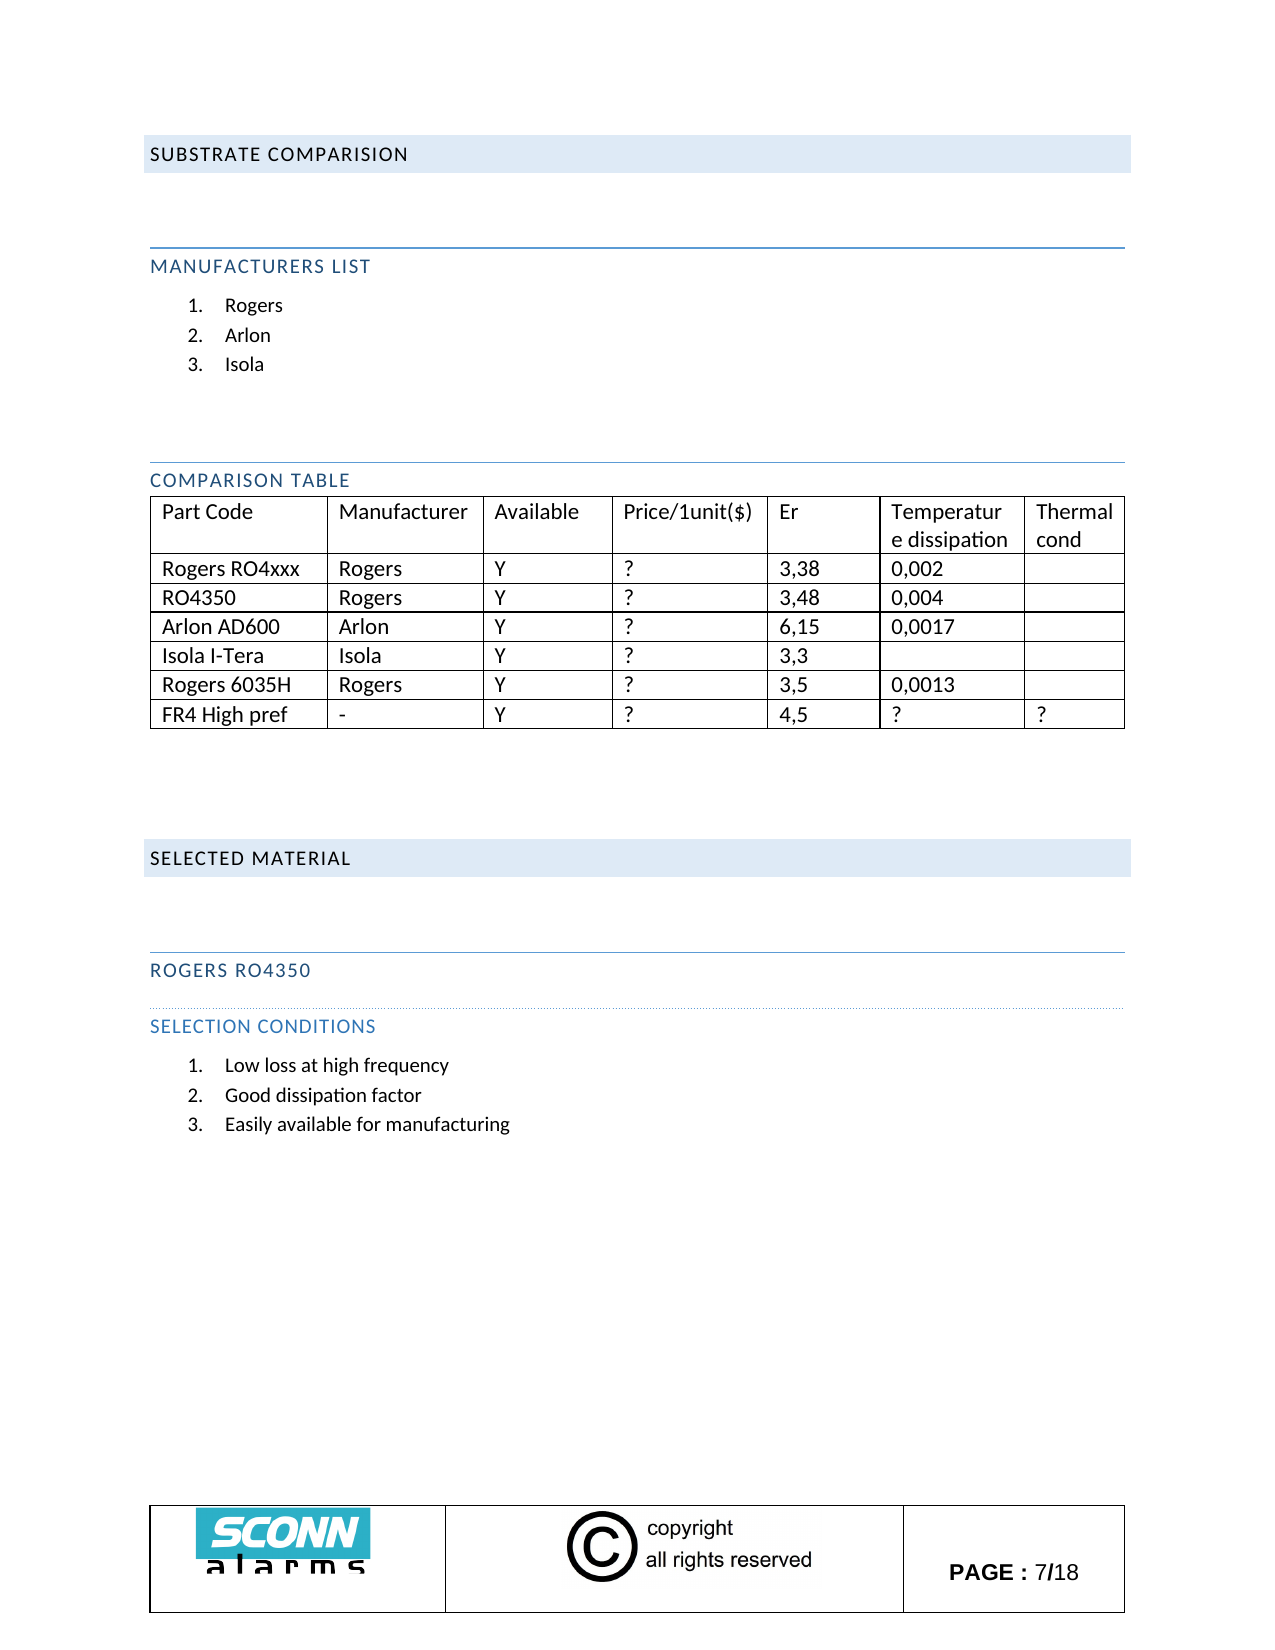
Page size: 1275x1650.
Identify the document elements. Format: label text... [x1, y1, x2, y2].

table_cell Rogers [328, 671, 483, 699]
table_cell Rogers 6035H [151, 671, 327, 699]
table_cell ? [881, 700, 1024, 728]
table_cell ? [613, 700, 767, 728]
table_cell [1025, 584, 1124, 611]
table_header Manufacturer [328, 497, 483, 553]
table_cell 3,48 [768, 584, 879, 611]
table_cell 0,0013 [881, 671, 1024, 699]
table_cell RO4350 [151, 584, 327, 611]
table_cell Y [484, 613, 612, 641]
table_cell 3,3 [768, 642, 879, 669]
table_cell Y [484, 554, 612, 582]
table_cell Y [484, 700, 612, 728]
list Good dissipation factor [187, 1082, 1125, 1107]
table_cell 4,5 [768, 700, 879, 728]
table_header Er [768, 497, 879, 553]
table_header Part Code [151, 497, 327, 553]
table_cell Rogers [328, 584, 483, 611]
table_cell [1025, 613, 1124, 641]
table_cell [1025, 554, 1124, 582]
table_cell [881, 642, 1024, 669]
table_cell 6,15 [768, 613, 879, 641]
table_header Temperature dissipation [881, 497, 1024, 553]
table_cell - [328, 700, 483, 728]
table_cell Arlon AD600 [151, 613, 327, 641]
table_cell ? [613, 642, 767, 669]
table_cell Rogers [328, 554, 483, 582]
subtitle Selection Conditions [150, 1007, 1125, 1038]
table_cell Isola [328, 642, 483, 669]
table_cell 0,0017 [881, 613, 1024, 641]
table_cell ? [613, 613, 767, 641]
table_cell Arlon [328, 613, 483, 641]
list Rogers [187, 293, 1125, 318]
table_cell ? [613, 671, 767, 699]
subtitle Rogers RO4350 [150, 953, 1125, 983]
subtitle Manufacturers list [150, 249, 1125, 278]
table_header Price/1unit($) [613, 497, 767, 553]
subtitle Comparison table [150, 463, 1125, 492]
table_cell [1025, 671, 1124, 699]
table_cell Y [484, 642, 612, 669]
list Arlon [187, 322, 1125, 347]
list Easily available for manufacturing [187, 1111, 1125, 1136]
table_cell Rogers RO4xxx [151, 554, 327, 582]
table_cell ? [613, 554, 767, 582]
table_cell ? [1025, 700, 1124, 728]
picture [195, 1507, 371, 1573]
table_header Available [484, 497, 612, 553]
table_cell Y [484, 671, 612, 699]
table_cell Y [484, 584, 612, 611]
table_header Thermal cond [1025, 497, 1124, 553]
table_cell [1025, 642, 1124, 669]
subtitle Selected material [150, 845, 1125, 871]
table_cell Isola I-Tera [151, 642, 327, 669]
table_cell 3,5 [768, 671, 879, 699]
table_cell FR4 High pref [151, 700, 327, 728]
subtitle Substrate comparision [150, 141, 1125, 166]
table_cell 3,38 [768, 554, 879, 582]
table_cell 0,004 [881, 584, 1024, 611]
list Low loss at high frequency [187, 1053, 1125, 1078]
picture [560, 1506, 822, 1589]
table_cell ? [613, 584, 767, 611]
table_cell 0,002 [881, 554, 1024, 582]
list Isola [187, 351, 1125, 376]
